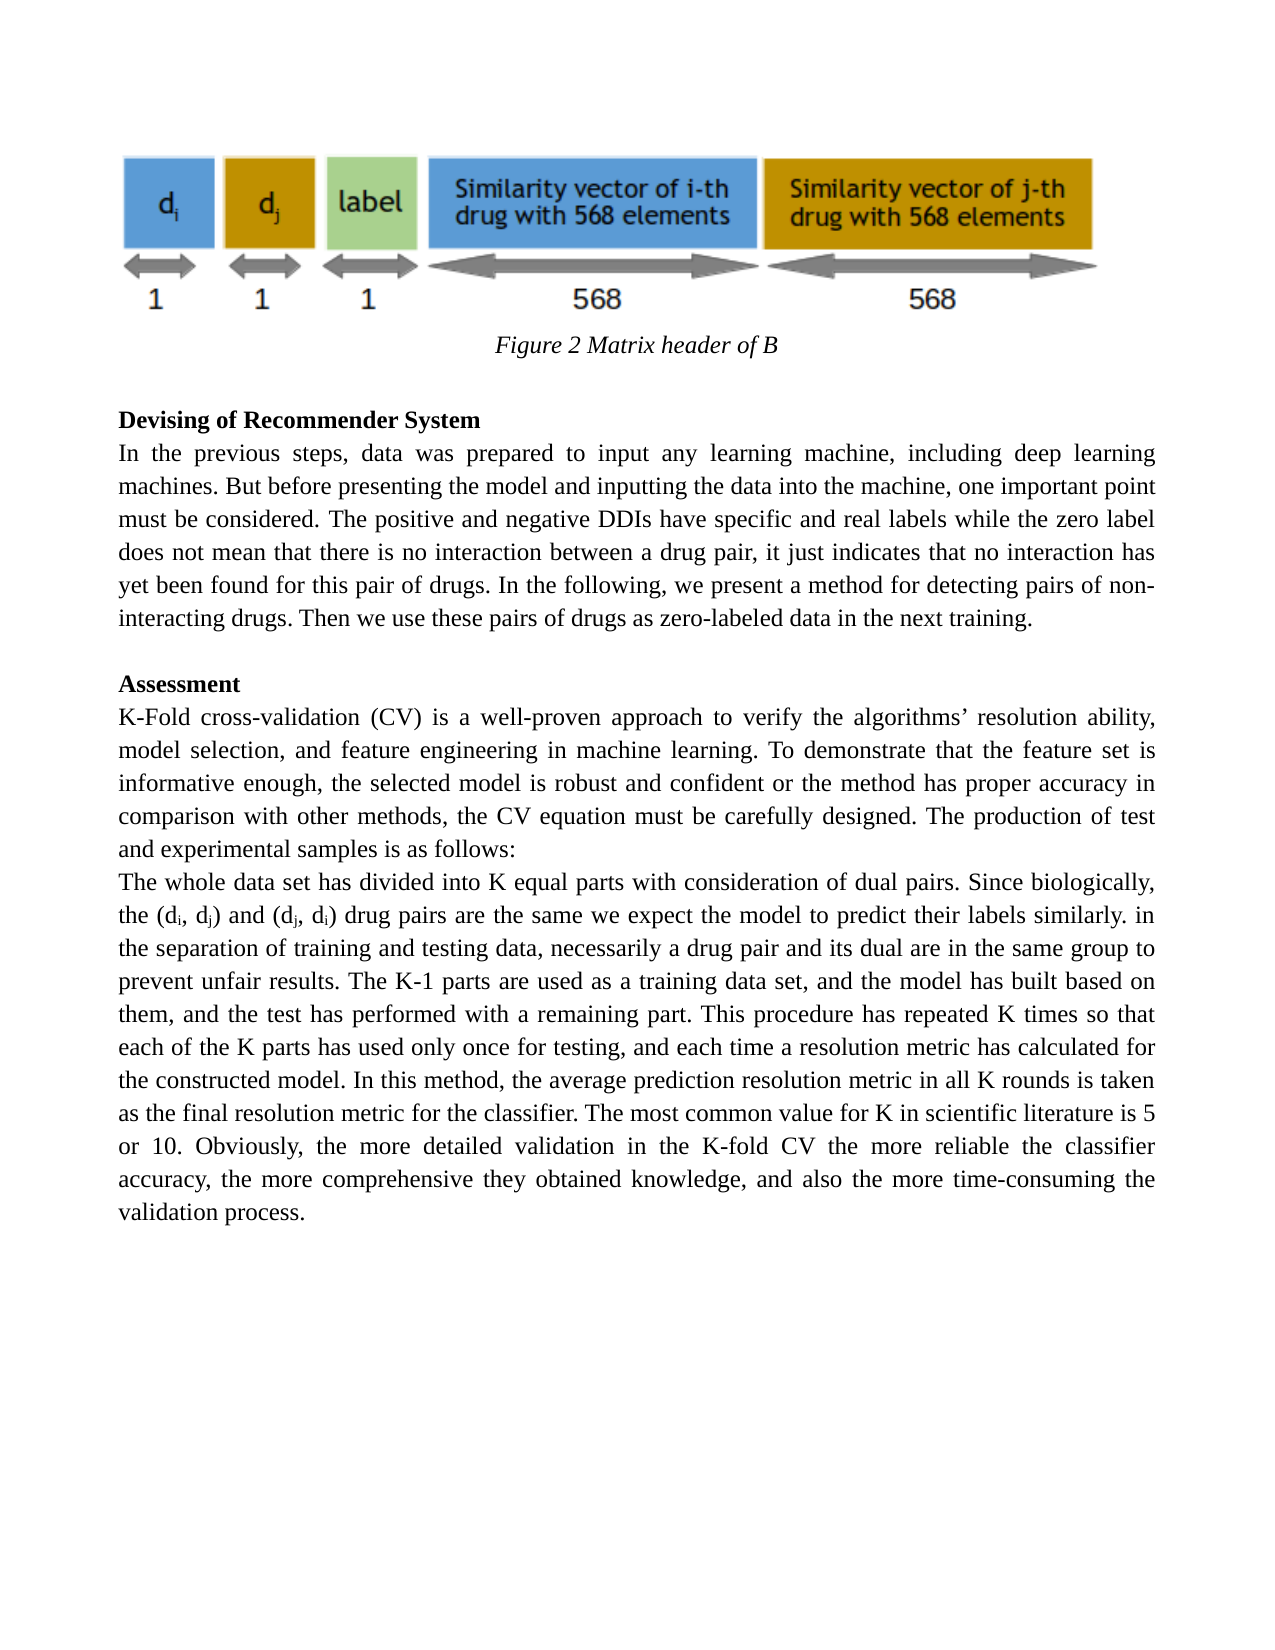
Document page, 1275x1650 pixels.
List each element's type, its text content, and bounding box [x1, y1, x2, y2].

text In the previous steps, data was prepared to input any learning machine, including deep learning machines. But before presenting the model and inputting the data into the machine, one important point must be considered. The positive and negative DDIs have specific and real labels while the zero label does not mean that there is no interaction between a drug pair, it just indicates that no interaction has yet been found for this pair of drugs. In the following, we present a method for detecting pairs of non-interacting drugs. Then we use these pairs of drugs as zero-labeled data in the next training. [118, 438, 1157, 632]
text Devising of Recommender System [118, 405, 1157, 433]
text Figure 2 Matrix header of B [118, 330, 1157, 359]
picture [118, 151, 1109, 314]
text The whole data set has divided into K equal parts with consideration of dual pairs. Since biologically, the (di, dj) and (dj, di) drug pairs are the same we expect the model to predict their labels similarly. in the separation of training and testing data, necessarily a drug pair and its dual are in the same group to prevent unfair results. The K-1 parts are used as a training data set, and the model has built based on them, and the test has performed with a remaining part. This procedure has repeated K times so that each of the K parts has used only once for testing, and each time a resolution metric has calculated for the constructed model. In this method, the average prediction resolution metric in all K rounds is taken as the final resolution metric for the classifier. The most common value for K in scientific literature is 5 or 10. Obviously, the more detailed validation in the K-fold CV the more reliable the classifier accuracy, the more comprehensive they obtained knowledge, and also the more time-consuming the validation process. [118, 867, 1157, 1226]
text K-Fold cross-validation (CV) is a well-proven approach to verify the algorithms’ resolution ability, model selection, and feature engineering in machine learning. To demonstrate that the feature set is informative enough, the selected model is robust and confident or the method has proper accuracy in comparison with other methods, the CV equation must be carefully designed. The production of test and experimental samples is as follows: [118, 702, 1157, 863]
text Assessment [118, 669, 1157, 698]
